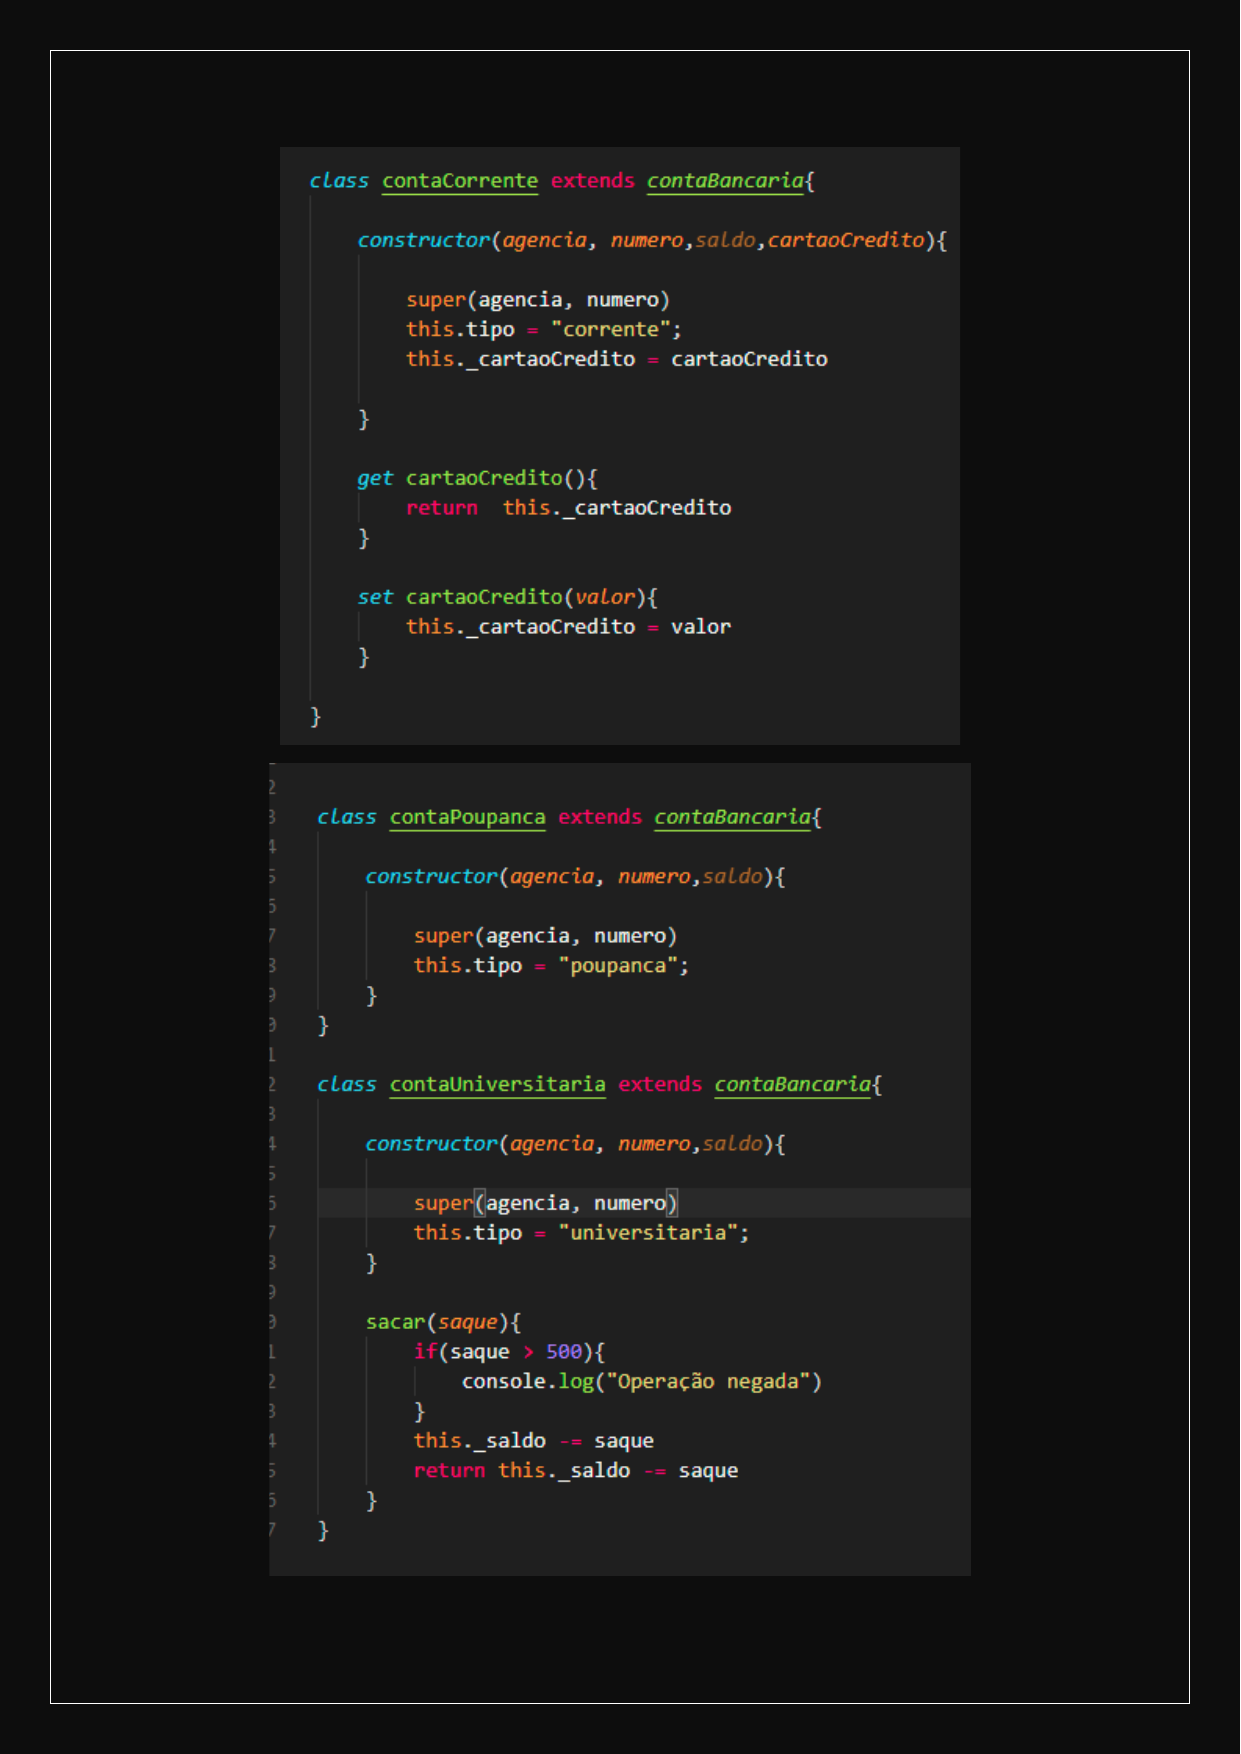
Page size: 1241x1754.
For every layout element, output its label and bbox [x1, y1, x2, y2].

picture [280, 147, 961, 745]
picture [269, 763, 971, 1576]
